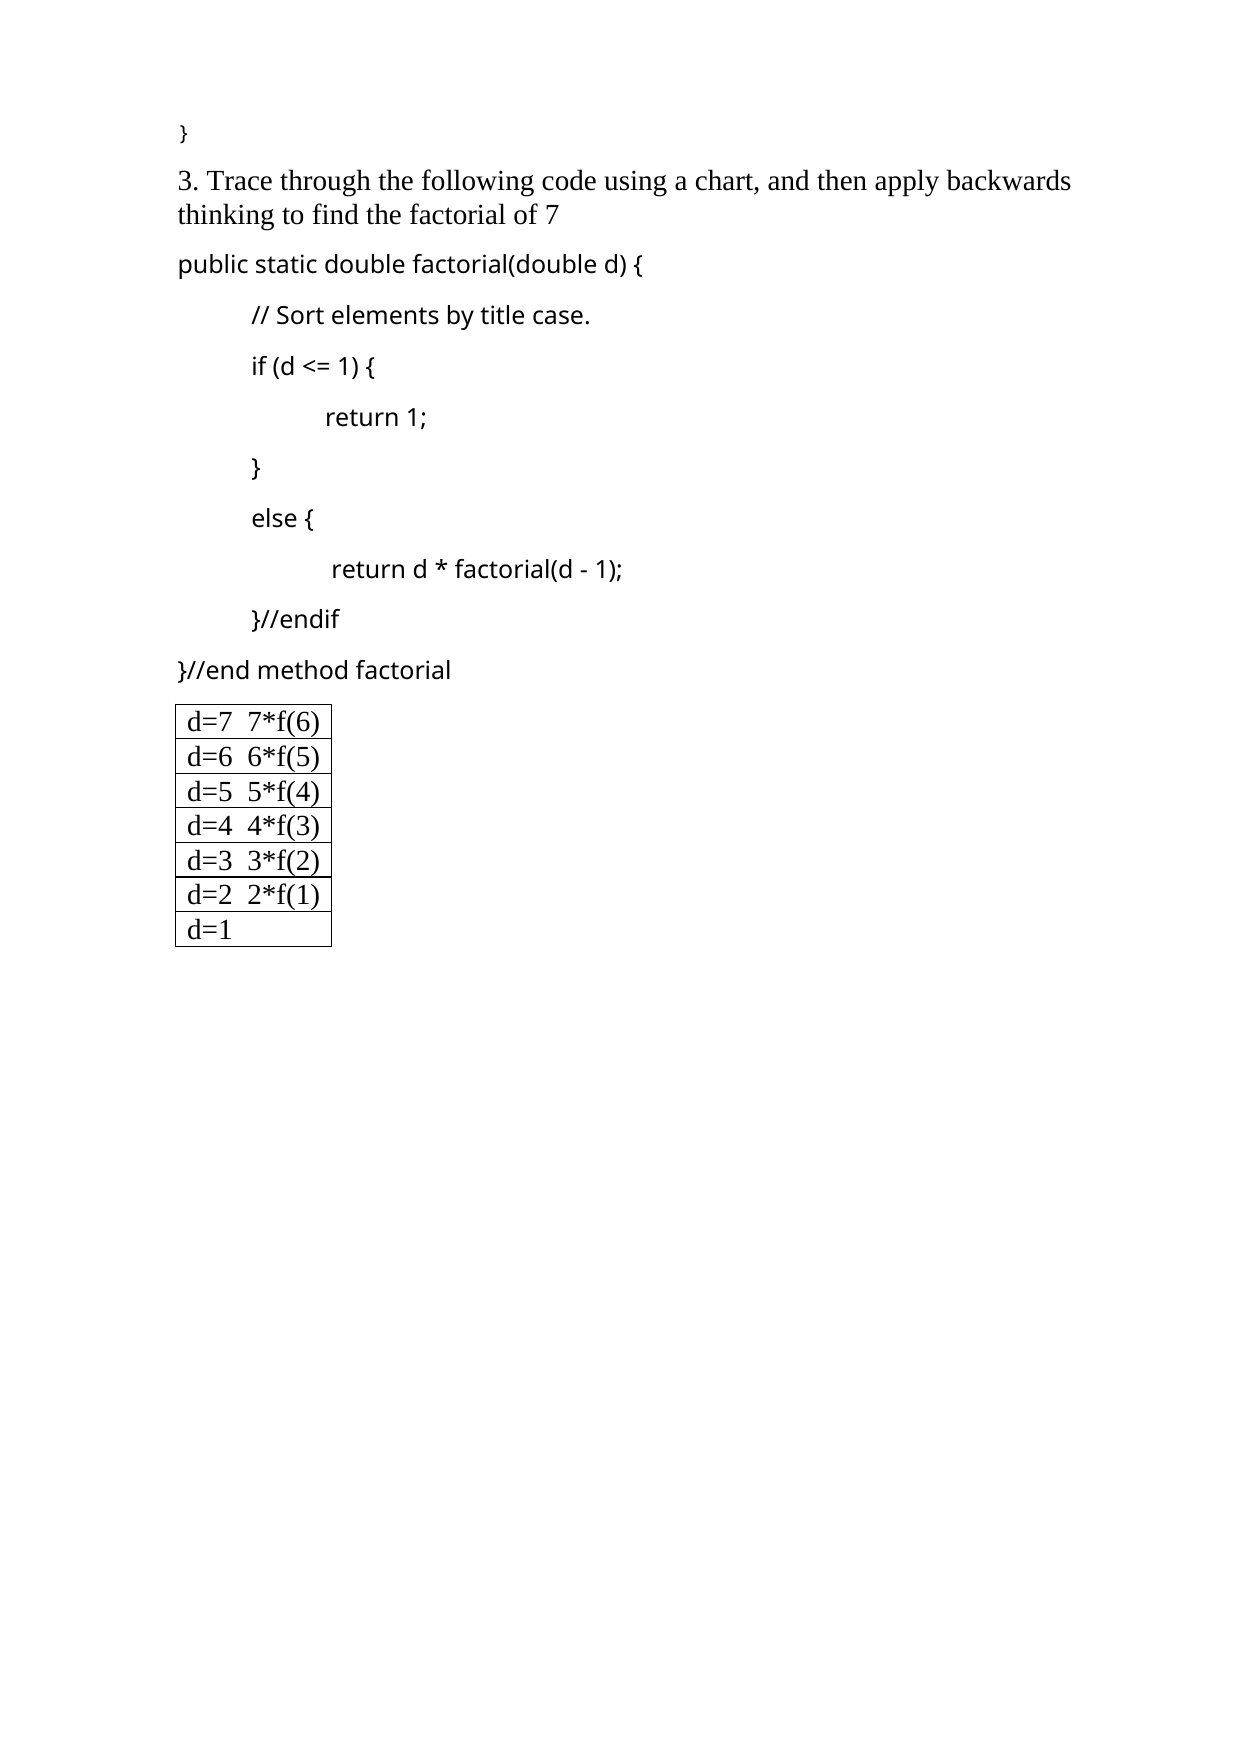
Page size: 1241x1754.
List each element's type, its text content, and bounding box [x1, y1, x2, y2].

text if (d <= 1) { [177, 348, 1152, 382]
table_cell d=6 6*f(5) [176, 739, 331, 773]
table_cell d=5 5*f(4) [176, 774, 331, 807]
text else { [177, 501, 1152, 535]
text }//endif [177, 602, 1152, 636]
table_cell d=1 [176, 912, 331, 946]
table_cell d=3 3*f(2) [176, 843, 331, 876]
text 3. Trace through the following code using a chart, and then apply backwards thinking to find the factorial of 7 [177, 163, 1152, 230]
table_cell d=2 2*f(1) [176, 878, 331, 911]
text }//end method factorial [177, 653, 1152, 687]
text return d * factorial(d - 1); [251, 551, 1152, 585]
text public static double factorial(double d) { [177, 247, 1152, 281]
text return 1; [251, 399, 1152, 433]
table_header d=7 7*f(6) [176, 705, 331, 738]
table_cell d=4 4*f(3) [176, 808, 331, 842]
text } [177, 450, 1152, 484]
text // Sort elements by title case. [177, 298, 1152, 332]
text } [177, 118, 1152, 147]
